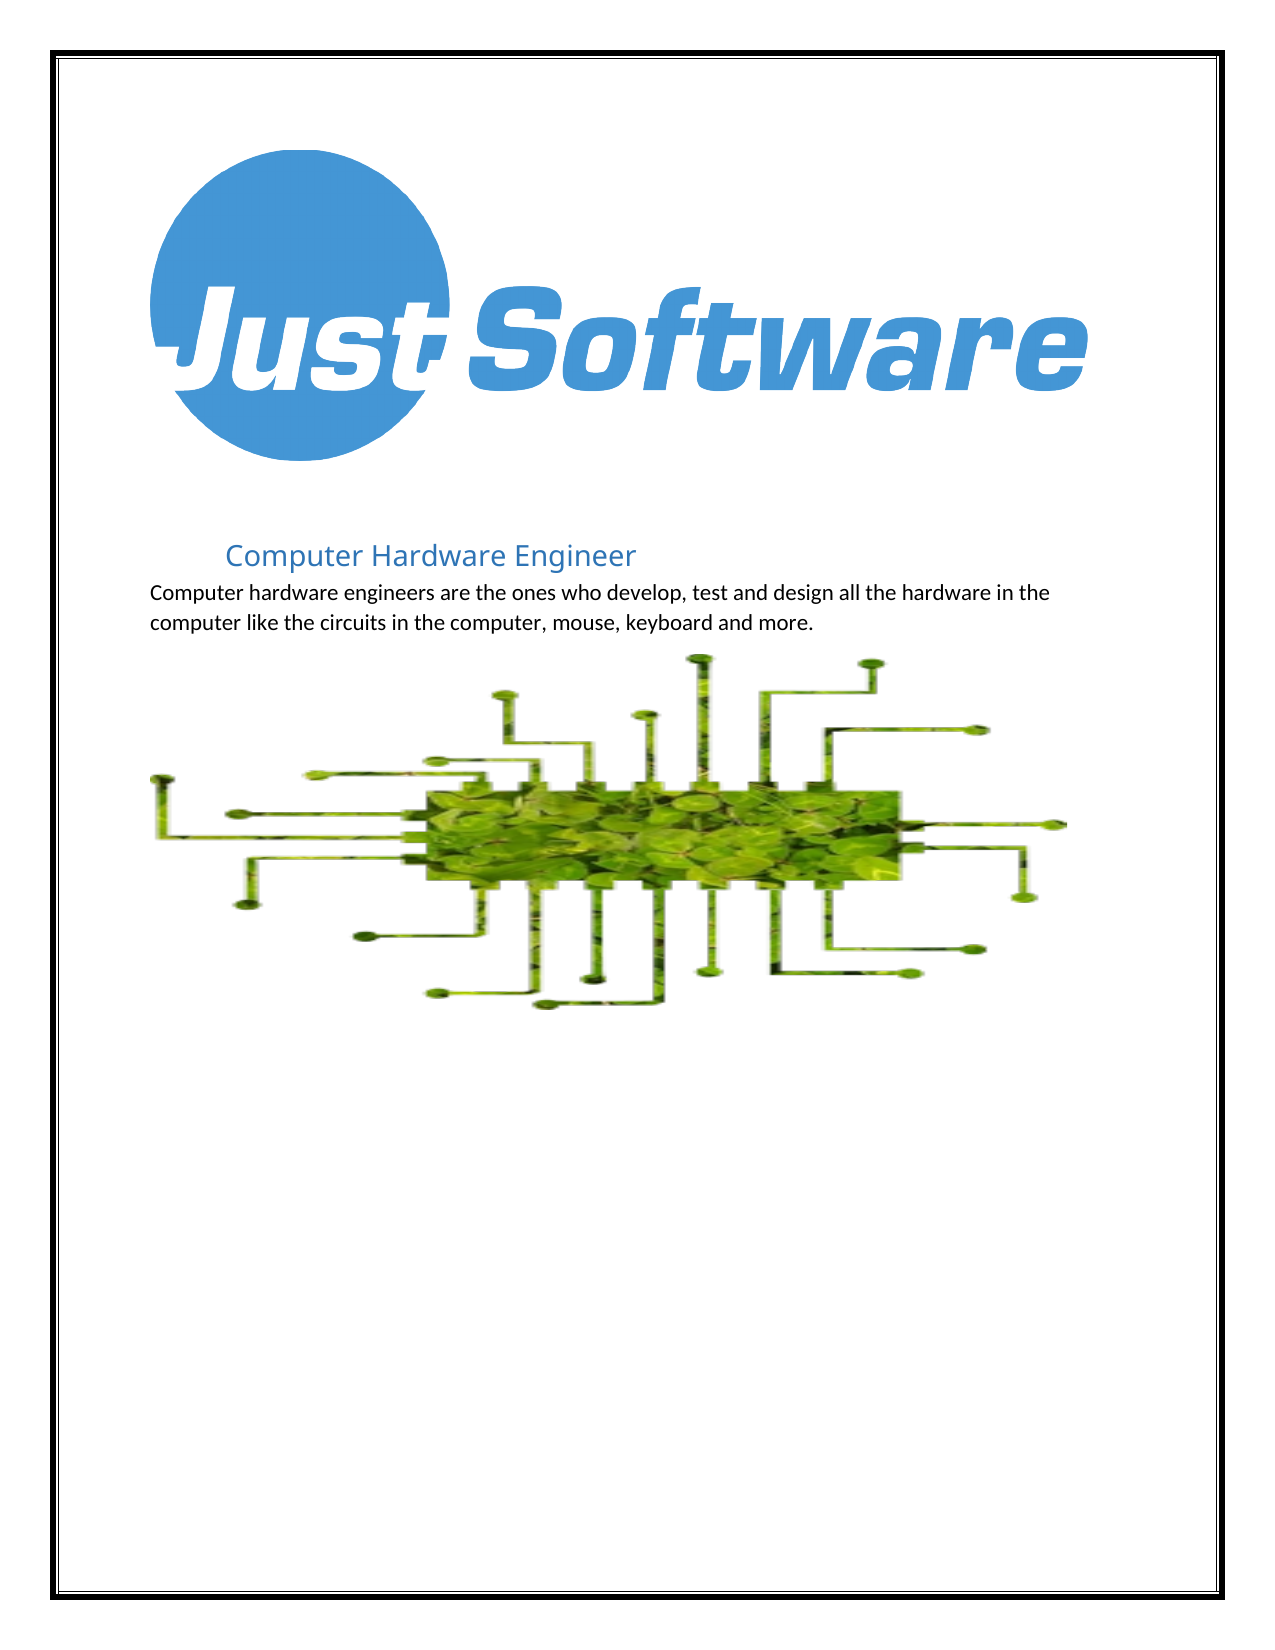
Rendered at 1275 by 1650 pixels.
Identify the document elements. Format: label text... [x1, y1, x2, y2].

picture [150, 150, 1089, 461]
text Computer hardware engineers are the ones who develop, test and design all the hardware in the computer like the circuits in the computer, mouse, keyboard and more. [150, 578, 1125, 636]
picture [150, 654, 1068, 1010]
subtitle Computer Hardware Engineer [150, 535, 1125, 574]
